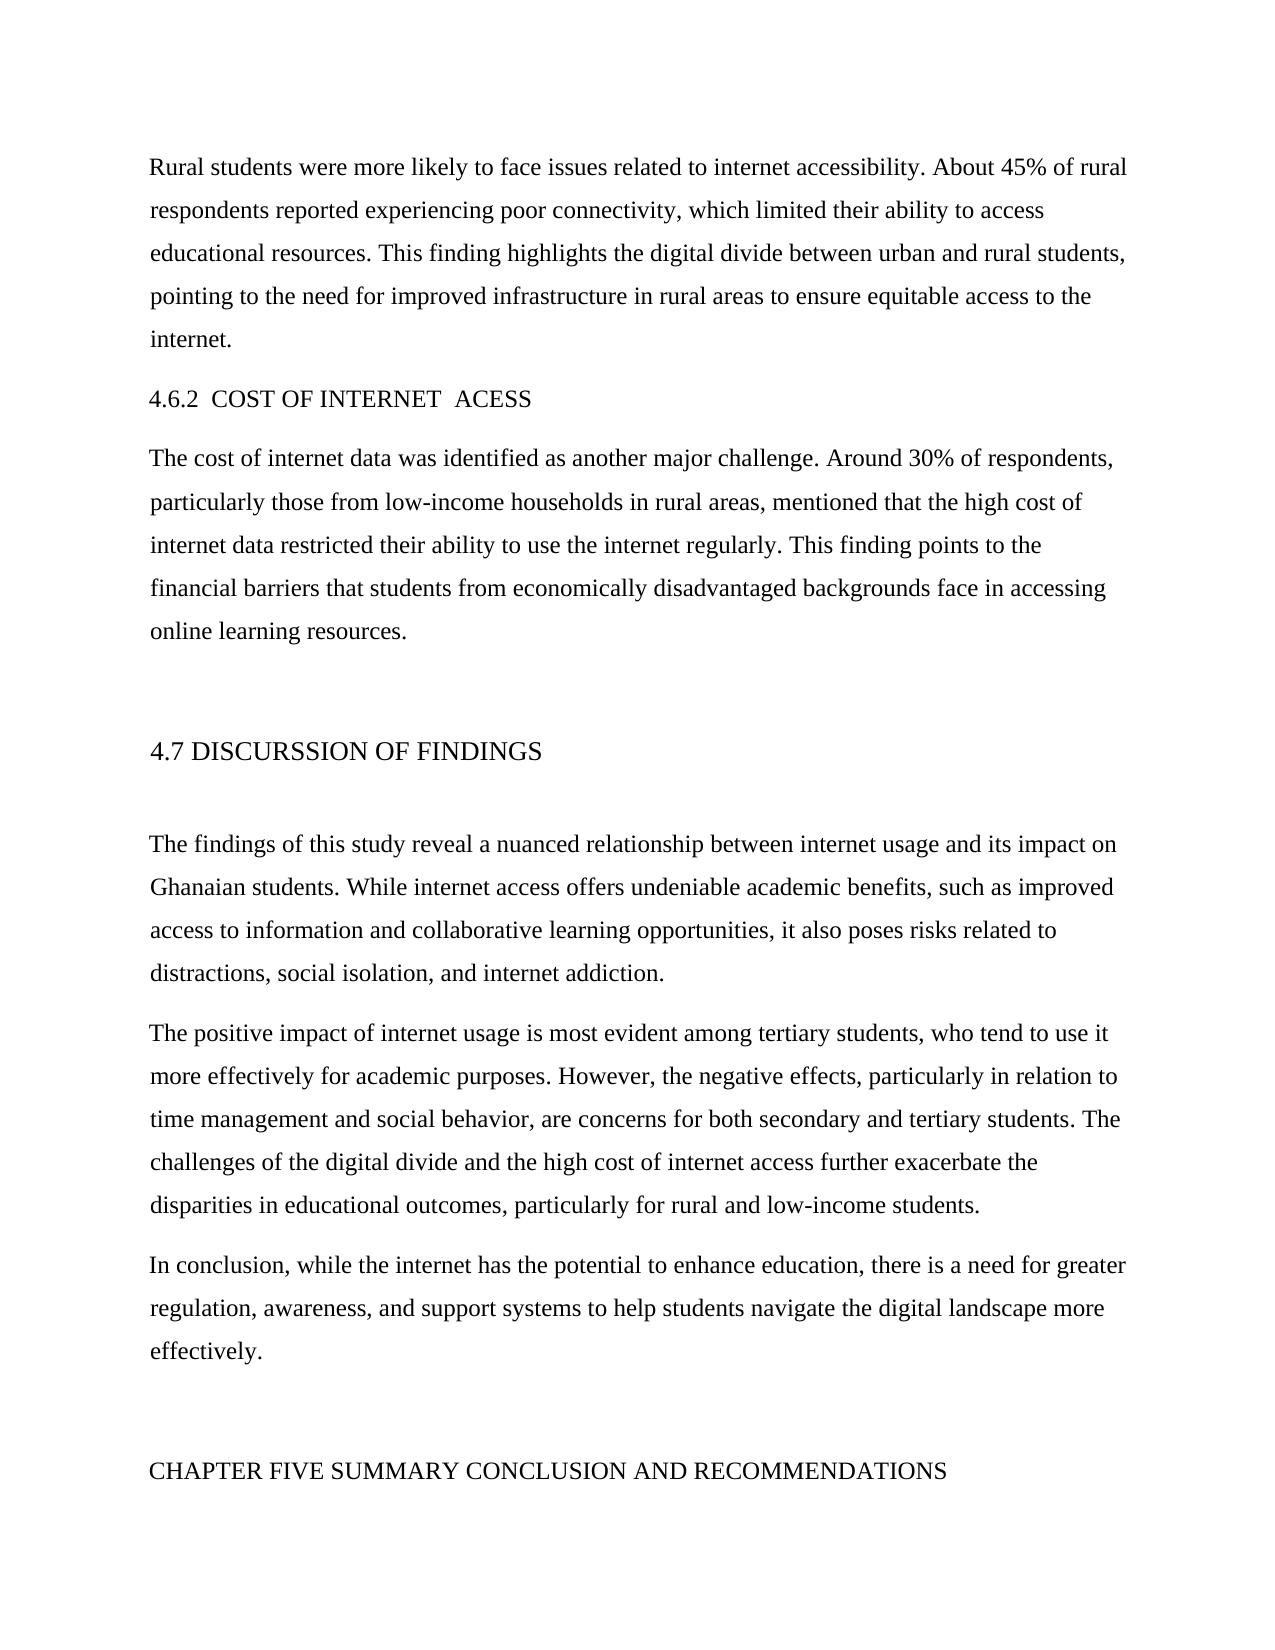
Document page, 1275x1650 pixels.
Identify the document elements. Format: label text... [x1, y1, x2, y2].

text The positive impact of internet usage is most evident among tertiary students, who tend to use it more effectively for academic purposes. However, the negative effects, particularly in relation to time management and social behavior, are concerns for both secondary and tertiary students. The challenges of the digital divide and the high cost of internet access further exacerbate the disparities in educational outcomes, particularly for rural and low-income students. [149, 1018, 1129, 1219]
text Rural students were more likely to face issues related to internet accessibility. About 45% of rural respondents reported experiencing poor connectivity, which limited their ability to access educational resources. This finding highlights the digital divide between urban and rural students, pointing to the need for improved infrastructure in rural areas to ensure equitable access to the internet. [149, 152, 1129, 353]
text CHAPTER FIVE SUMMARY CONCLUSION AND RECOMMENDATIONS [149, 1456, 1129, 1484]
text The findings of this study reveal a nuanced relationship between internet usage and its impact on Ghanaian students. While internet access offers undeniable academic benefits, such as improved access to information and collaborative learning opportunities, it also poses risks related to distractions, social isolation, and internet addiction. [149, 829, 1129, 987]
text 4.6.2 COST OF INTERNET ACESS [149, 384, 1129, 413]
subtitle 4.7 DISCURSSION OF FINDINGS [150, 735, 1132, 767]
text In conclusion, while the internet has the potential to enhance education, there is a need for greater regulation, awareness, and support systems to help students navigate the digital landscape more effectively. [149, 1250, 1129, 1365]
text The cost of internet data was identified as another major challenge. Around 30% of respondents, particularly those from low-income households in rural areas, mentioned that the high cost of internet data restricted their ability to use the internet regularly. This finding points to the financial barriers that students from economically disadvantaged backgrounds face in accessing online learning resources. [149, 443, 1129, 645]
